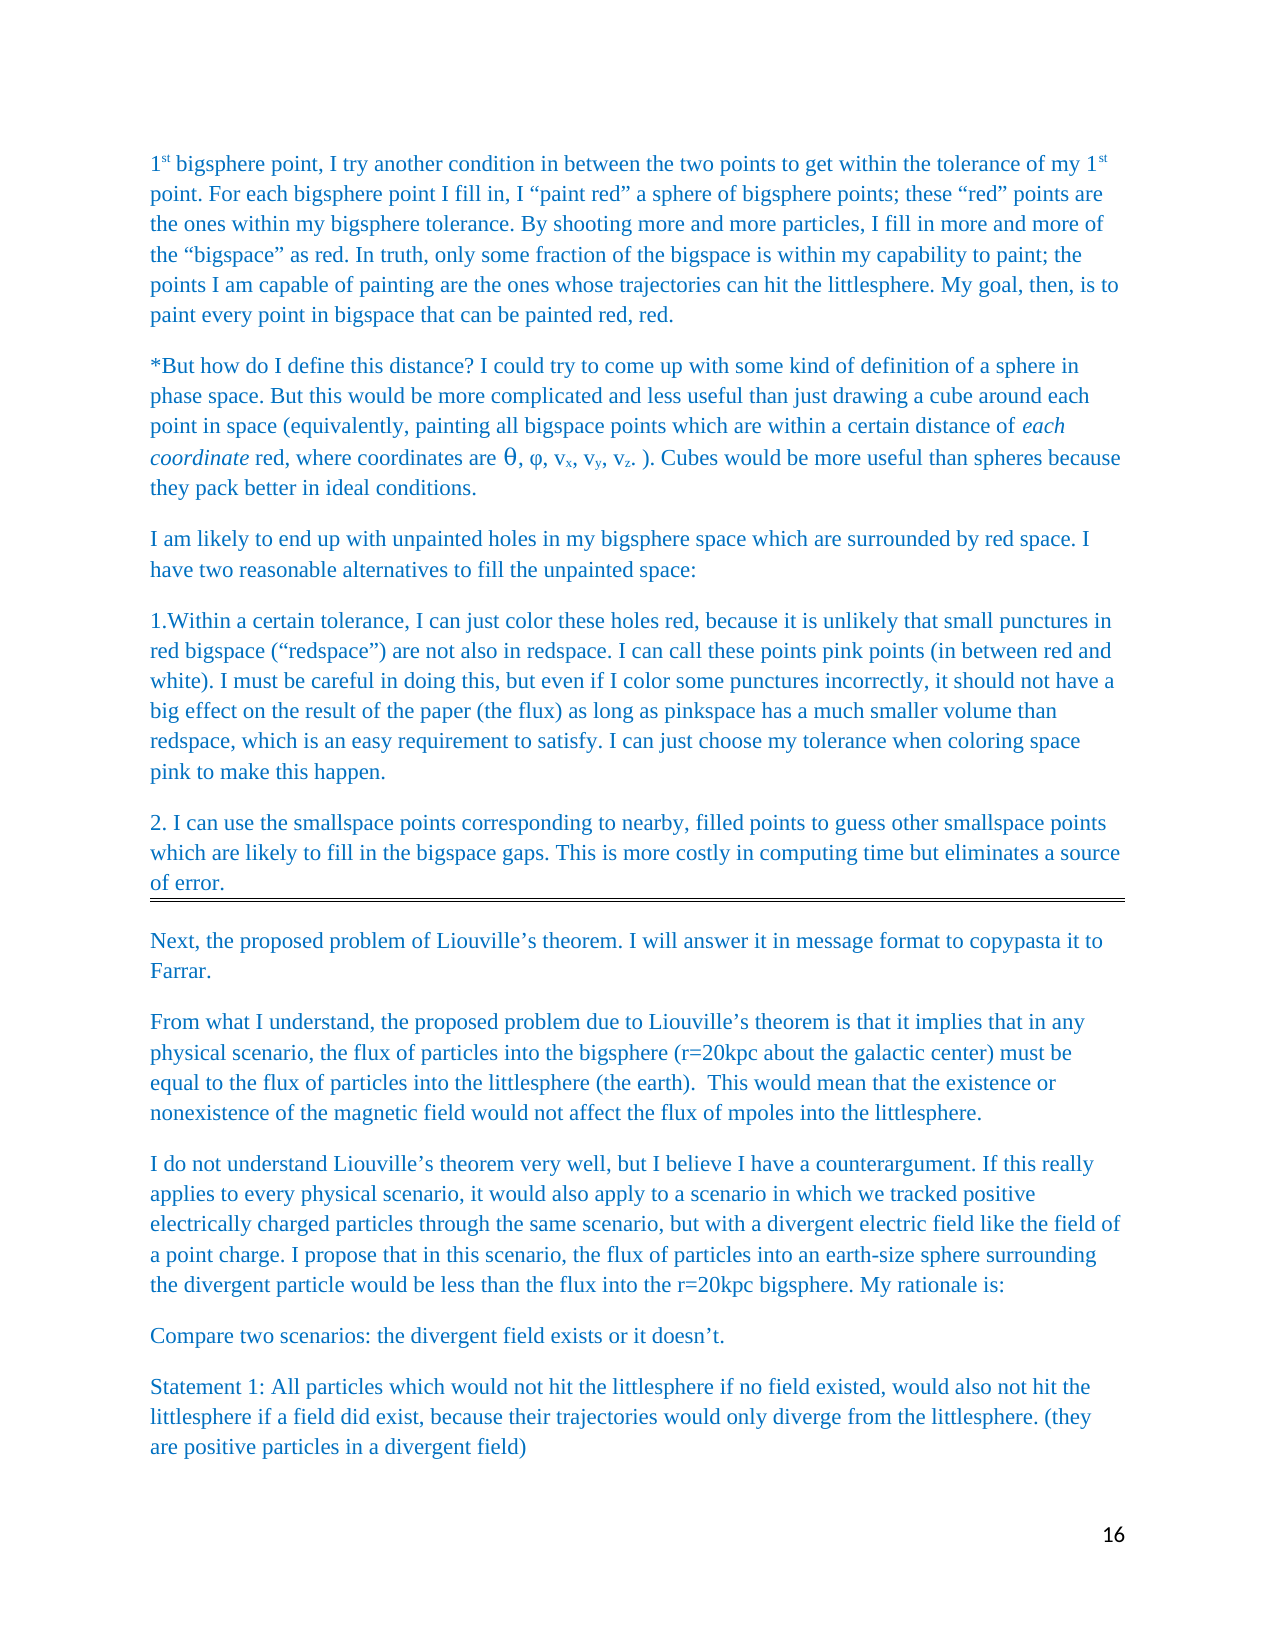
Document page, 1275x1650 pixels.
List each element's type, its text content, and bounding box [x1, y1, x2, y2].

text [150, 150, 1125, 327]
text From what I understand, the proposed problem due to Liouville’s theorem is that it implies that in any physical scenario, the flux of particles into the bigsphere (r=20kpc about the galactic center) must be equal to the flux of particles into the littlesphere (the earth). This would mean that the existence or nonexistence of the magnetic field would not affect the flux of mpoles into the littlesphere. [150, 1008, 1125, 1125]
text *But how do I define this distance? I could try to come up with some kind of definition of a sphere in phase space. But this would be more complicated and less useful than just drawing a cube around each point in space (equivalently, painting all bigspace points which are within a certain distance of each coordinate red, where coordinates are θ, φ, vx, vy, vz. ). Cubes would be more useful than spheres because they pack better in ideal conditions. [150, 352, 1125, 501]
text I do not understand Liouville’s theorem very well, but I believe I have a counterargument. If this really applies to every physical scenario, it would also apply to a scenario in which we tracked positive electrically charged particles through the same scenario, but with a divergent electric field like the field of a point charge. I propose that in this scenario, the flux of particles into an earth-size sphere surrounding the divergent particle would be less than the flux into the r=20kpc bigsphere. My rationale is: [150, 1150, 1125, 1297]
text I am likely to end up with unpainted holes in my bigsphere space which are surrounded by red space. I have two reasonable alternatives to fill the unpainted space: [150, 526, 1125, 582]
text Next, the proposed problem of Liouville’s theorem. I will answer it in message format to copypasta it to Farrar. [150, 927, 1125, 984]
text Statement 1: All particles which would not hit the littlesphere if no field existed, would also not hit the littlesphere if a field did exist, because their trajectories would only diverge from the littlesphere. (they are positive particles in a divergent field) [150, 1373, 1125, 1460]
text 2. I can use the smallspace points corresponding to nearby, filled points to guess other smallspace points which are likely to fill in the bigspace gaps. This is more costly in computing time but eliminates a source of error. [150, 809, 1125, 898]
text Compare two scenarios: the divergent field exists or it doesn’t. [150, 1322, 1125, 1348]
text 1.Within a certain tolerance, I can just color these holes red, because it is unlikely that small punctures in red bigspace (“redspace”) are not also in redspace. I can call these points pink points (in between red and white). I must be careful in doing this, but even if I color some punctures incorrectly, it should not have a big effect on the result of the paper (the flux) as long as pinkspace has a much smaller volume than redspace, which is an easy requirement to satisfy. I can just choose my tolerance when coloring space pink to make this happen. [150, 607, 1125, 784]
